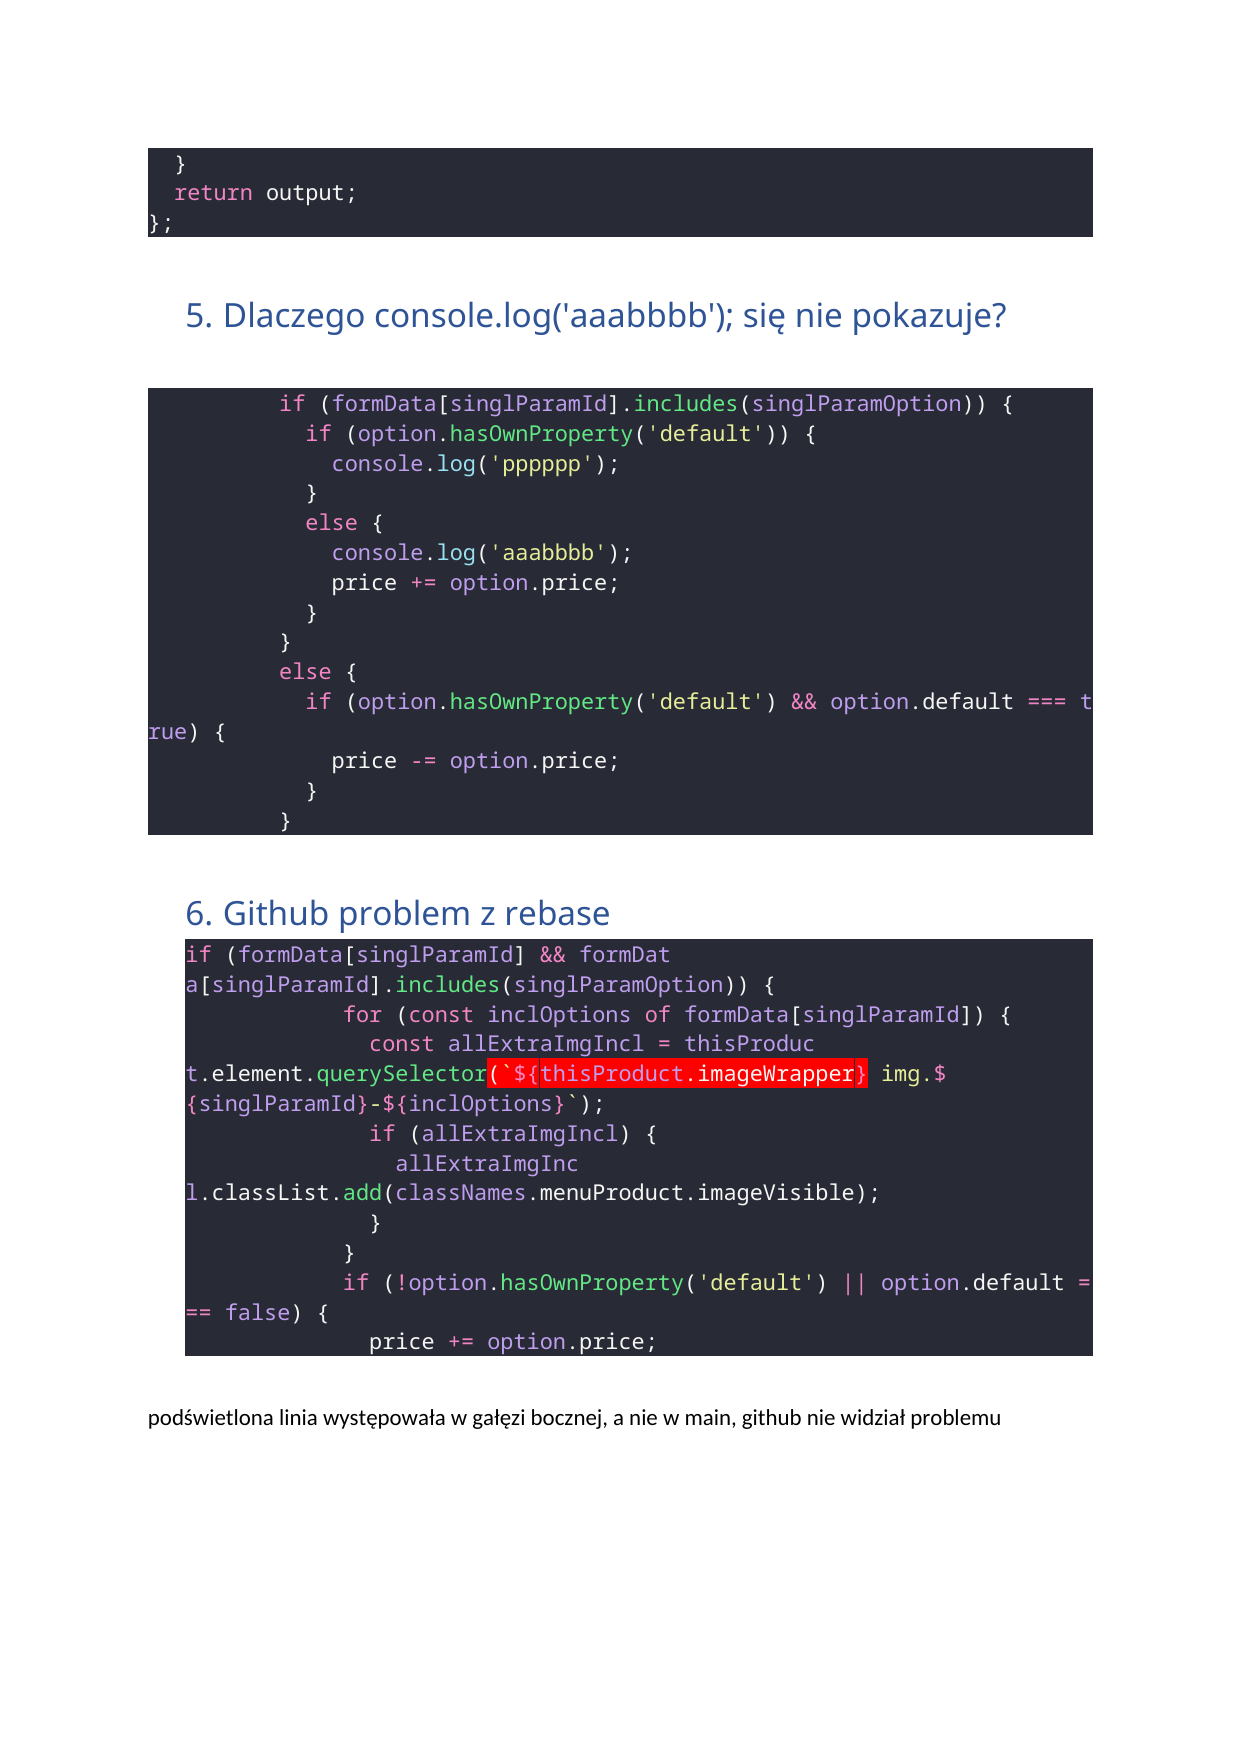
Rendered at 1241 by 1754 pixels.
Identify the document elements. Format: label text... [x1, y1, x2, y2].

text allExtraImgIncl.classList.add(classNames.menuProduct.imageVisible); [185, 1148, 1093, 1207]
text } [185, 1237, 1093, 1267]
text } [148, 597, 1093, 626]
text if (option.hasOwnProperty('default') && option.default === true) { [148, 686, 1093, 746]
text } [185, 1207, 1093, 1237]
text if (!option.hasOwnProperty('default') || option.default === false) { [185, 1267, 1093, 1326]
text else { [148, 656, 1093, 686]
subtitle Dlaczego console.log('aaabbbb'); się nie pokazuje? [185, 292, 1093, 338]
text console.log('pppppp'); [148, 448, 1093, 477]
text const allExtraImgIncl = thisProduct.element.querySelector(`${thisProduct.imageWrapper} img.${singlParamId}-${inclOptions}`); [185, 1028, 1093, 1118]
text else { [148, 507, 1093, 537]
text } [148, 148, 1093, 177]
text if (formData[singlParamId].includes(singlParamOption)) { [148, 388, 1093, 418]
text console.log('aaabbbb'); [148, 537, 1093, 567]
text } [148, 805, 1093, 835]
text return output; [148, 177, 1093, 207]
text podświetlona linia występowała w gałęzi bocznej, a nie w main, github nie widział problemu [148, 1403, 1093, 1431]
text if (allExtraImgIncl) { [185, 1118, 1093, 1148]
text } [148, 775, 1093, 805]
text for (const inclOptions of formData[singlParamId]) { [185, 999, 1093, 1028]
text if (formData[singlParamId] && formData[singlParamId].includes(singlParamOption)) { [185, 939, 1093, 999]
text if (option.hasOwnProperty('default')) { [148, 418, 1093, 448]
text } [148, 626, 1093, 656]
text price += option.price; [185, 1326, 1093, 1356]
text } [148, 477, 1093, 507]
text price += option.price; [148, 567, 1093, 597]
text price -= option.price; [148, 746, 1093, 775]
subtitle Github problem z rebase [185, 890, 1093, 936]
text }; [148, 207, 1093, 237]
